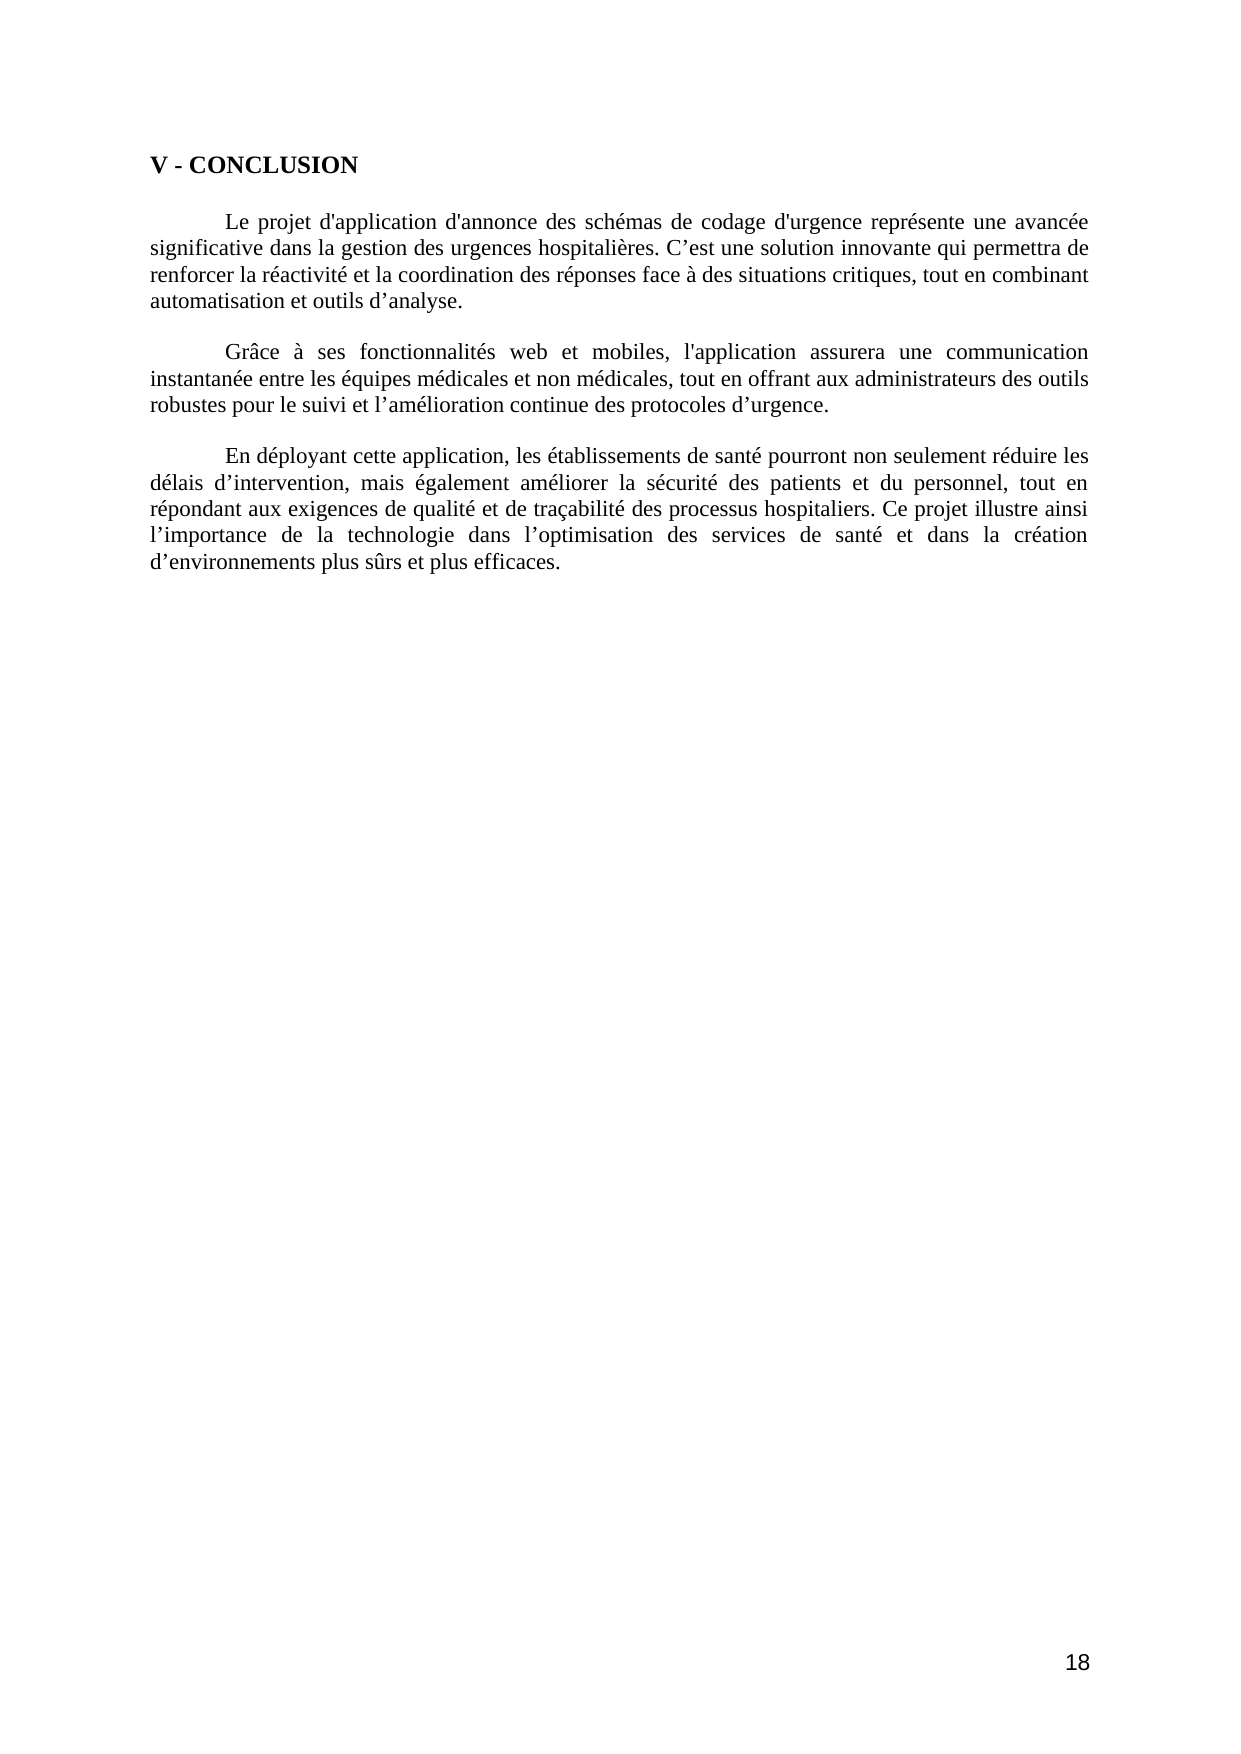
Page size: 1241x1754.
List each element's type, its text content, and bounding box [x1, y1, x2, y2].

subtitle V - CONCLUSION [150, 150, 1090, 179]
text En déployant cette application, les établissements de santé pourront non seulement réduire les délais d’intervention, mais également améliorer la sécurité des patients et du personnel, tout en répondant aux exigences de qualité et de traçabilité des processus hospitaliers. Ce projet illustre ainsi l’importance de la technologie dans l’optimisation des services de santé et dans la création d’environnements plus sûrs et plus efficaces. [150, 442, 1090, 574]
text Le projet d'application d'annonce des schémas de codage d'urgence représente une avancée significative dans la gestion des urgences hospitalières. C’est une solution innovante qui permettra de renforcer la réactivité et la coordination des réponses face à des situations critiques, tout en combinant automatisation et outils d’analyse. [150, 208, 1090, 313]
text Grâce à ses fonctionnalités web et mobiles, l'application assurera une communication instantanée entre les équipes médicales et non médicales, tout en offrant aux administrateurs des outils robustes pour le suivi et l’amélioration continue des protocoles d’urgence. [150, 338, 1090, 417]
